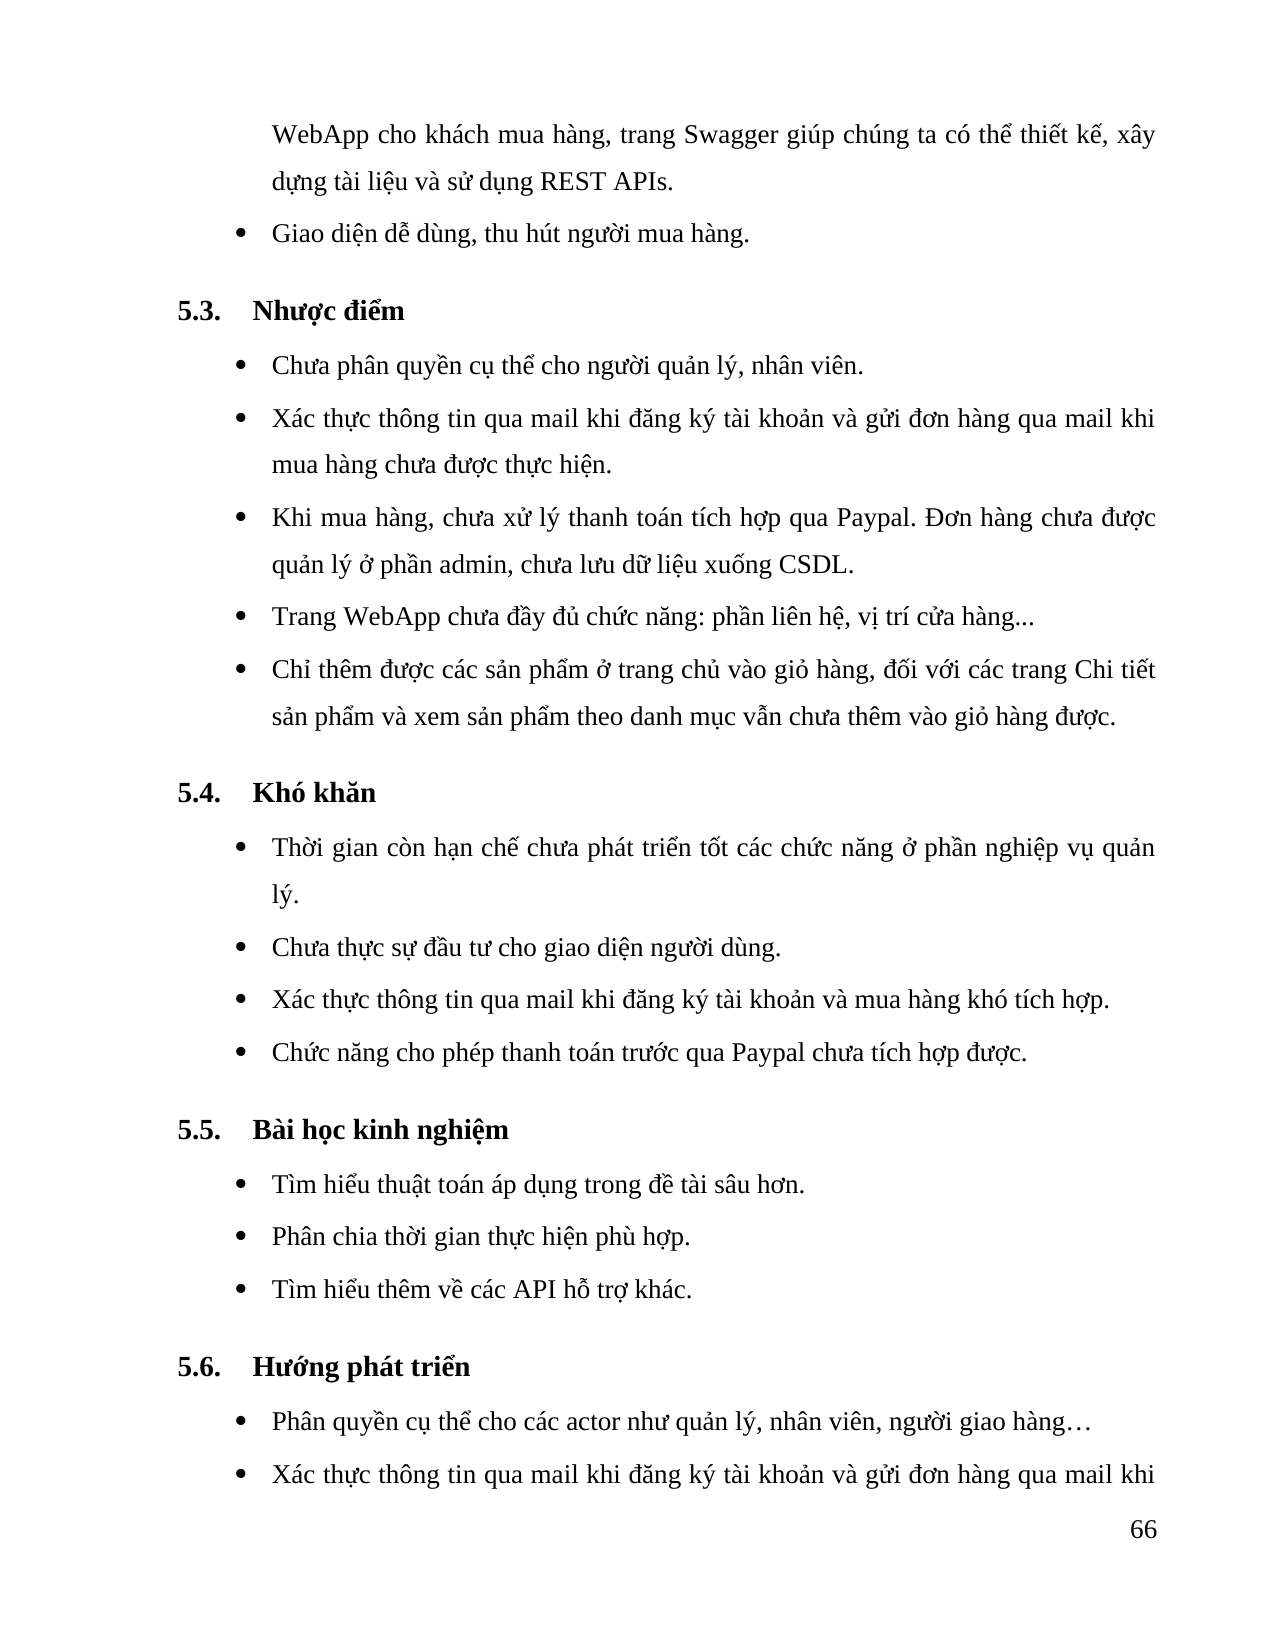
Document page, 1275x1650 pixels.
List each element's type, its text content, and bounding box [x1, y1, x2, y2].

list Chưa thực sự đầu tư cho giao diện người dùng. [236, 931, 1157, 962]
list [236, 118, 1157, 196]
list Phân chia thời gian thực hiện phù hợp. [236, 1221, 1157, 1252]
list Chưa phân quyền cụ thể cho người quản lý, nhân viên. [236, 349, 1157, 381]
list Tìm hiểu thêm về các API hỗ trợ khác. [236, 1273, 1157, 1304]
list Xác thực thông tin qua mail khi đăng ký tài khoản và mua hàng khó tích hợp. [236, 983, 1157, 1014]
subtitle Bài học kinh nghiệm [177, 1112, 1157, 1145]
list Phân quyền cụ thể cho các actor như quản lý, nhân viên, người giao hàng… [236, 1405, 1157, 1436]
list Giao diện dễ dùng, thu hút người mua hàng. [236, 217, 1157, 248]
list Trang WebApp chưa đầy đủ chức năng: phần liên hệ, vị trí cửa hàng... [236, 600, 1157, 631]
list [236, 1458, 1157, 1489]
list Khi mua hàng, chưa xử lý thanh toán tích hợp qua Paypal. Đơn hàng chưa được quản lý ở phần admin, chưa lưu dữ liệu xuống CSDL. [236, 501, 1157, 579]
subtitle Hướng phát triển [177, 1349, 1157, 1383]
list Chức năng cho phép thanh toán trước qua Paypal chưa tích hợp được. [236, 1036, 1157, 1067]
list Thời gian còn hạn chế chưa phát triển tốt các chức năng ở phần nghiệp vụ quản lý. [236, 831, 1157, 909]
subtitle Khó khăn [177, 775, 1157, 809]
list Chỉ thêm được các sản phẩm ở trang chủ vào giỏ hàng, đối với các trang Chi tiết sản phẩm và xem sản phẩm theo danh mục vẫn chưa thêm vào giỏ hàng được. [236, 653, 1157, 731]
list Xác thực thông tin qua mail khi đăng ký tài khoản và gửi đơn hàng qua mail khi mua hàng chưa được thực hiện. [236, 402, 1157, 480]
subtitle Nhược điểm [177, 293, 1157, 327]
list Tìm hiểu thuật toán áp dụng trong đề tài sâu hơn. [236, 1168, 1157, 1199]
